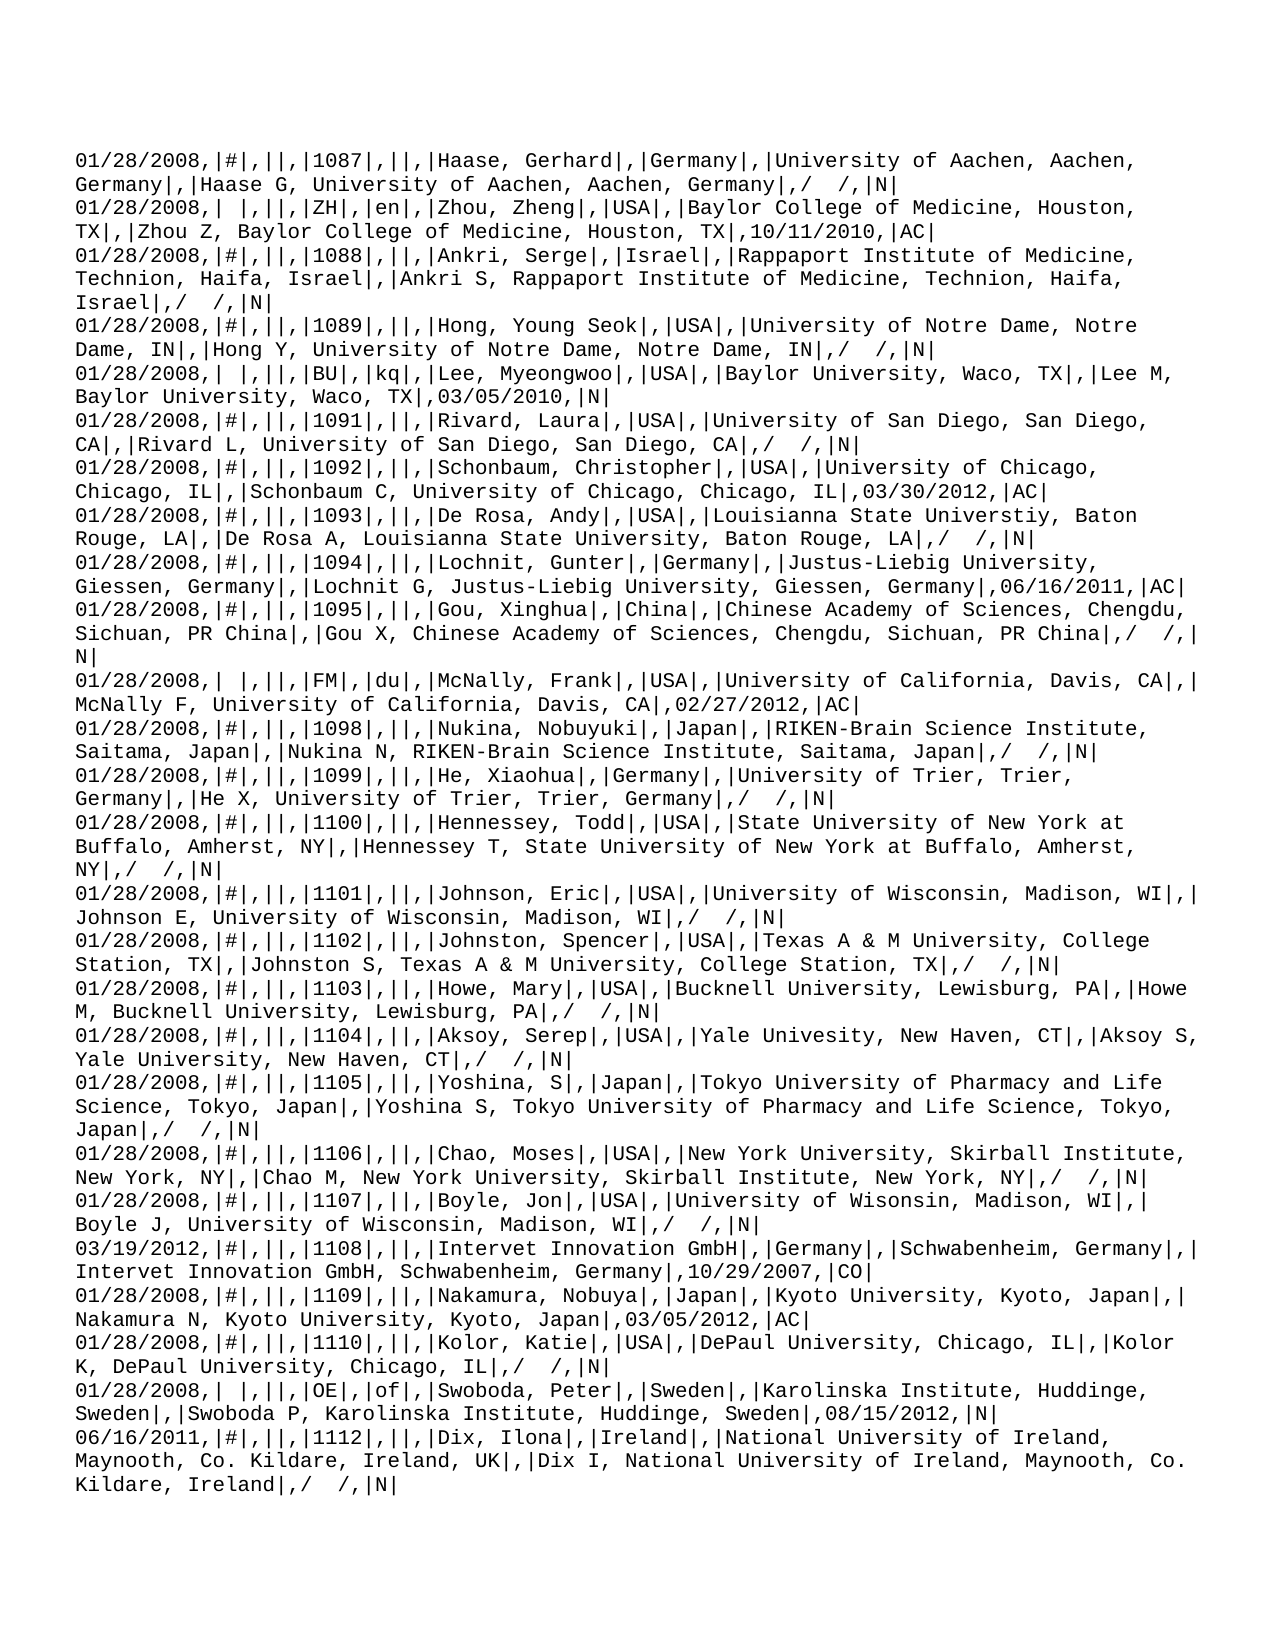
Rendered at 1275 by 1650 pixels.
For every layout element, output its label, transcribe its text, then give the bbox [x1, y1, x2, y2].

text 01/28/2008,| |,||,|BU|,|kq|,|Lee, Myeongwoo|,|USA|,|Baylor University, Waco, TX|,|Lee M, Baylor University, Waco, TX|,03/05/2010,|N| [75, 363, 1200, 410]
text 01/28/2008,|#|,||,|1104|,||,|Aksoy, Serep|,|USA|,|Yale Univesity, New Haven, CT|,|Aksoy S, Yale University, New Haven, CT|,/ /,|N| [75, 1025, 1200, 1072]
text 01/28/2008,|#|,||,|1101|,||,|Johnson, Eric|,|USA|,|University of Wisconsin, Madison, WI|,|Johnson E, University of Wisconsin, Madison, WI|,/ /,|N| [75, 883, 1200, 930]
text 01/28/2008,|#|,||,|1095|,||,|Gou, Xinghua|,|China|,|Chinese Academy of Sciences, Chengdu, Sichuan, PR China|,|Gou X, Chinese Academy of Sciences, Chengdu, Sichuan, PR China|,/ /,|N| [75, 599, 1200, 670]
text 01/28/2008,|#|,||,|1102|,||,|Johnston, Spencer|,|USA|,|Texas A & M University, College Station, TX|,|Johnston S, Texas A & M University, College Station, TX|,/ /,|N| [75, 930, 1200, 978]
text 01/28/2008,|#|,||,|1087|,||,|Haase, Gerhard|,|Germany|,|University of Aachen, Aachen, Germany|,|Haase G, University of Aachen, Aachen, Germany|,/ /,|N| [75, 150, 1200, 197]
text 01/28/2008,|#|,||,|1110|,||,|Kolor, Katie|,|USA|,|DePaul University, Chicago, IL|,|Kolor K, DePaul University, Chicago, IL|,/ /,|N| [75, 1332, 1200, 1379]
text 01/28/2008,|#|,||,|1105|,||,|Yoshina, S|,|Japan|,|Tokyo University of Pharmacy and Life Science, Tokyo, Japan|,|Yoshina S, Tokyo University of Pharmacy and Life Science, Tokyo, Japan|,/ /,|N| [75, 1072, 1200, 1143]
text 01/28/2008,|#|,||,|1099|,||,|He, Xiaohua|,|Germany|,|University of Trier, Trier, Germany|,|He X, University of Trier, Trier, Germany|,/ /,|N| [75, 765, 1200, 812]
text 01/28/2008,|#|,||,|1091|,||,|Rivard, Laura|,|USA|,|University of San Diego, San Diego, CA|,|Rivard L, University of San Diego, San Diego, CA|,/ /,|N| [75, 410, 1200, 457]
text 01/28/2008,| |,||,|OE|,|of|,|Swoboda, Peter|,|Sweden|,|Karolinska Institute, Huddinge, Sweden|,|Swoboda P, Karolinska Institute, Huddinge, Sweden|,08/15/2012,|N| [75, 1379, 1200, 1427]
text 01/28/2008,| |,||,|FM|,|du|,|McNally, Frank|,|USA|,|University of California, Davis, CA|,|McNally F, University of California, Davis, CA|,02/27/2012,|AC| [75, 670, 1200, 717]
text 01/28/2008,|#|,||,|1103|,||,|Howe, Mary|,|USA|,|Bucknell University, Lewisburg, PA|,|Howe M, Bucknell University, Lewisburg, PA|,/ /,|N| [75, 978, 1200, 1025]
text 01/28/2008,|#|,||,|1107|,||,|Boyle, Jon|,|USA|,|University of Wisonsin, Madison, WI|,|Boyle J, University of Wisconsin, Madison, WI|,/ /,|N| [75, 1190, 1200, 1238]
text 03/19/2012,|#|,||,|1108|,||,|Intervet Innovation GmbH|,|Germany|,|Schwabenheim, Germany|,|Intervet Innovation GmbH, Schwabenheim, Germany|,10/29/2007,|CO| [75, 1238, 1200, 1285]
text 01/28/2008,|#|,||,|1092|,||,|Schonbaum, Christopher|,|USA|,|University of Chicago, Chicago, IL|,|Schonbaum C, University of Chicago, Chicago, IL|,03/30/2012,|AC| [75, 457, 1200, 505]
text 01/28/2008,|#|,||,|1106|,||,|Chao, Moses|,|USA|,|New York University, Skirball Institute, New York, NY|,|Chao M, New York University, Skirball Institute, New York, NY|,/ /,|N| [75, 1143, 1200, 1190]
text 01/28/2008,|#|,||,|1093|,||,|De Rosa, Andy|,|USA|,|Louisianna State Universtiy, Baton Rouge, LA|,|De Rosa A, Louisianna State University, Baton Rouge, LA|,/ /,|N| [75, 505, 1200, 552]
text 01/28/2008,|#|,||,|1100|,||,|Hennessey, Todd|,|USA|,|State University of New York at Buffalo, Amherst, NY|,|Hennessey T, State University of New York at Buffalo, Amherst, NY|,/ /,|N| [75, 812, 1200, 883]
text 01/28/2008,|#|,||,|1109|,||,|Nakamura, Nobuya|,|Japan|,|Kyoto University, Kyoto, Japan|,|Nakamura N, Kyoto University, Kyoto, Japan|,03/05/2012,|AC| [75, 1285, 1200, 1332]
text 06/16/2011,|#|,||,|1112|,||,|Dix, Ilona|,|Ireland|,|National University of Ireland, Maynooth, Co. Kildare, Ireland, UK|,|Dix I, National University of Ireland, Maynooth, Co. Kildare, Ireland|,/ /,|N| [75, 1427, 1200, 1498]
text 01/28/2008,|#|,||,|1089|,||,|Hong, Young Seok|,|USA|,|University of Notre Dame, Notre Dame, IN|,|Hong Y, University of Notre Dame, Notre Dame, IN|,/ /,|N| [75, 316, 1200, 363]
text 01/28/2008,|#|,||,|1094|,||,|Lochnit, Gunter|,|Germany|,|Justus-Liebig University, Giessen, Germany|,|Lochnit G, Justus-Liebig University, Giessen, Germany|,06/16/2011,|AC| [75, 552, 1200, 599]
text 01/28/2008,|#|,||,|1098|,||,|Nukina, Nobuyuki|,|Japan|,|RIKEN-Brain Science Institute, Saitama, Japan|,|Nukina N, RIKEN-Brain Science Institute, Saitama, Japan|,/ /,|N| [75, 717, 1200, 765]
text 01/28/2008,|#|,||,|1088|,||,|Ankri, Serge|,|Israel|,|Rappaport Institute of Medicine, Technion, Haifa, Israel|,|Ankri S, Rappaport Institute of Medicine, Technion, Haifa, Israel|,/ /,|N| [75, 244, 1200, 316]
text 01/28/2008,| |,||,|ZH|,|en|,|Zhou, Zheng|,|USA|,|Baylor College of Medicine, Houston, TX|,|Zhou Z, Baylor College of Medicine, Houston, TX|,10/11/2010,|AC| [75, 197, 1200, 244]
